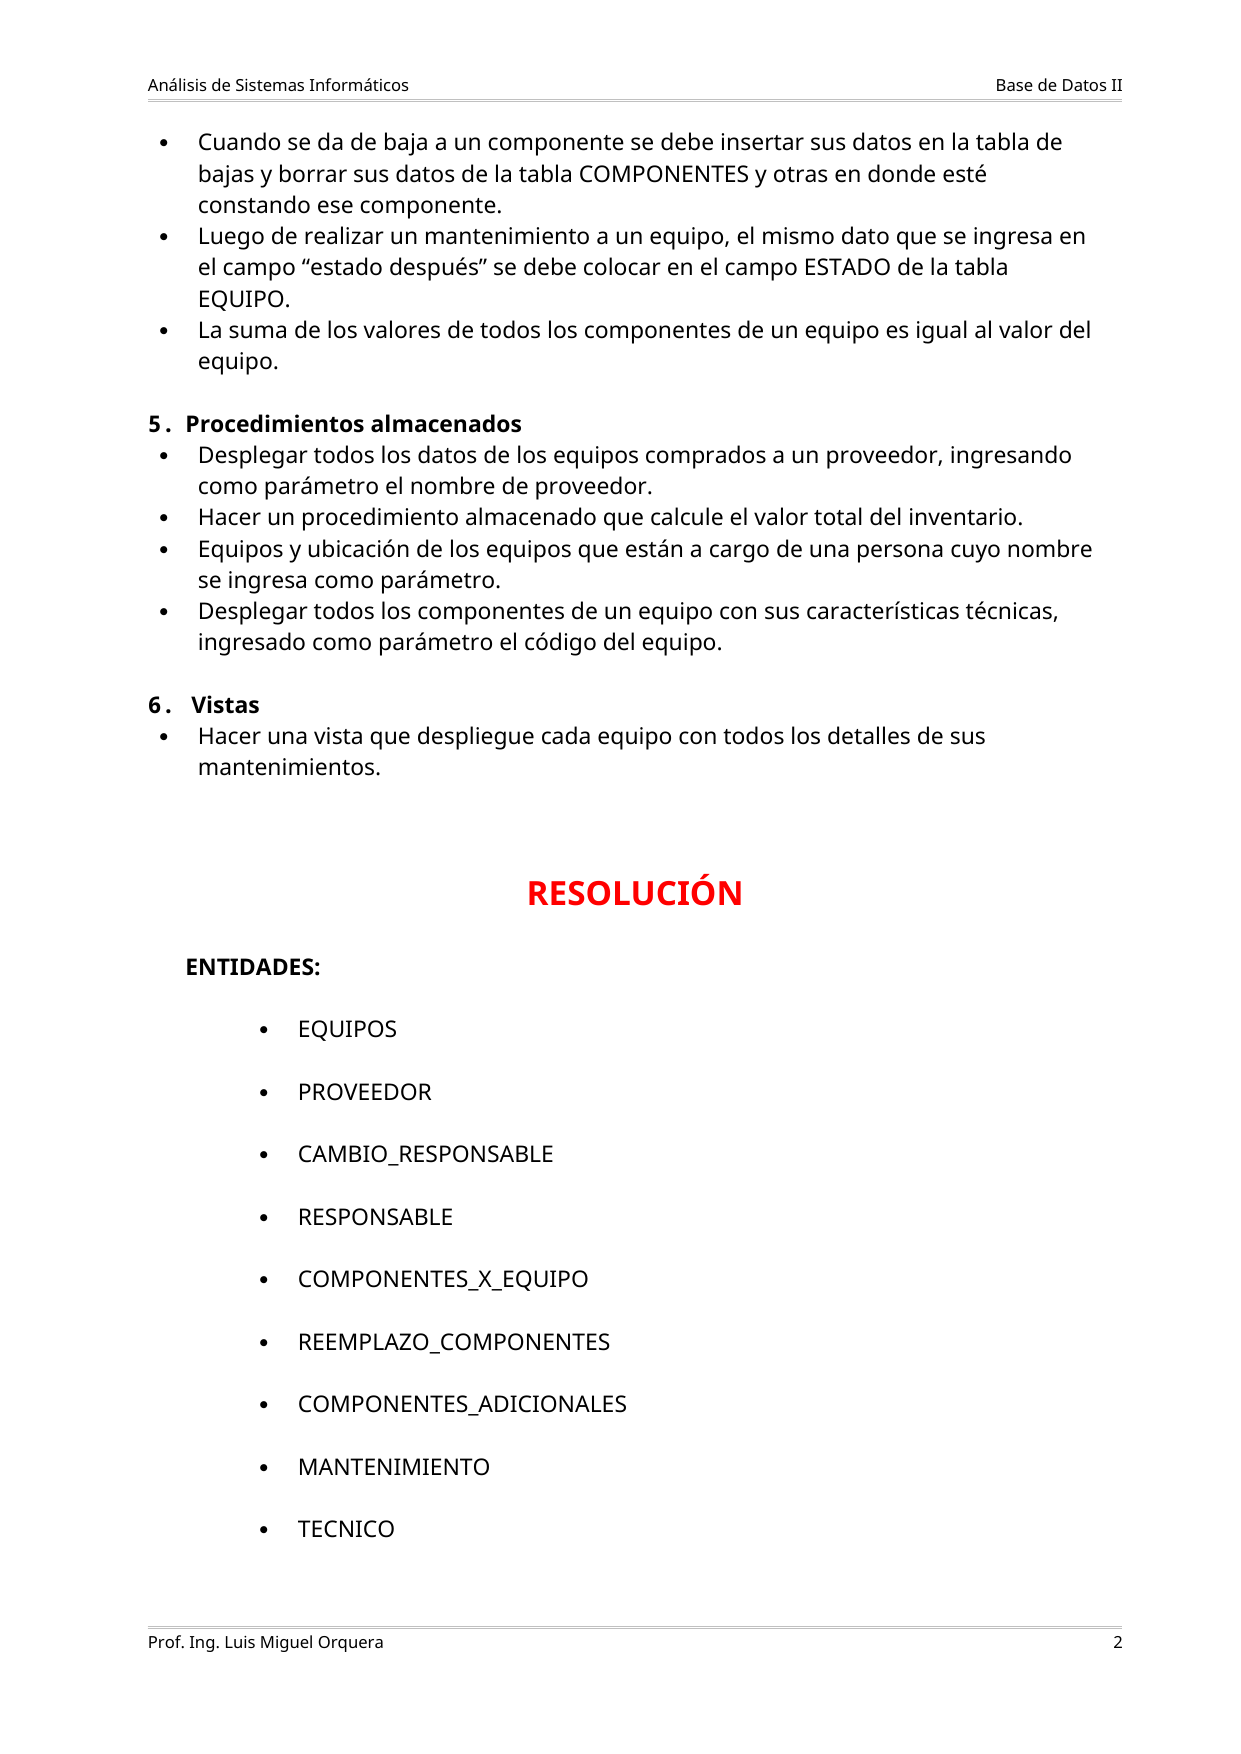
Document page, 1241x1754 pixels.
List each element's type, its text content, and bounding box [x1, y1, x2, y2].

list La suma de los valores de todos los componentes de un equipo es igual al valor del equipo. [160, 314, 1097, 376]
list TECNICO [260, 1513, 1097, 1544]
list Luego de realizar un mantenimiento a un equipo, el mismo dato que se ingresa en el campo “estado después” se debe colocar en el campo ESTADO de la tabla EQUIPO. [160, 220, 1097, 314]
list Desplegar todos los componentes de un equipo con sus características técnicas, ingresado como parámetro el código del equipo. [160, 595, 1097, 657]
list Equipos y ubicación de los equipos que están a cargo de una persona cuyo nombre se ingresa como parámetro. [160, 532, 1097, 595]
list EQUIPOS [260, 1013, 1097, 1044]
list CAMBIO_RESPONSABLE [260, 1138, 1097, 1169]
list Hacer una vista que despliegue cada equipo con todos los detalles de sus mantenimientos. [160, 720, 1097, 782]
list Hacer un procedimiento almacenado que calcule el valor total del inventario. [160, 501, 1097, 532]
list COMPONENTES_X_EQUIPO [260, 1263, 1097, 1294]
list ENTIDADES: [185, 950, 1122, 982]
list Procedimientos almacenados [148, 407, 1122, 439]
list Desplegar todos los datos de los equipos comprados a un proveedor, ingresando como parámetro el nombre de proveedor. [160, 439, 1097, 501]
list Cuando se da de baja a un componente se debe insertar sus datos en la tabla de bajas y borrar sus datos de la tabla COMPONENTES y otras en donde esté constando ese componente. [160, 126, 1097, 220]
list Vistas [148, 689, 1122, 720]
list RESPONSABLE [260, 1200, 1097, 1232]
list PROVEEDOR [260, 1075, 1097, 1107]
list MANTENIMIENTO [260, 1450, 1097, 1482]
list COMPONENTES_ADICIONALES [260, 1388, 1097, 1419]
list REEMPLAZO_COMPONENTES [260, 1325, 1097, 1357]
subtitle RESOLUCIÓN [148, 870, 1122, 915]
